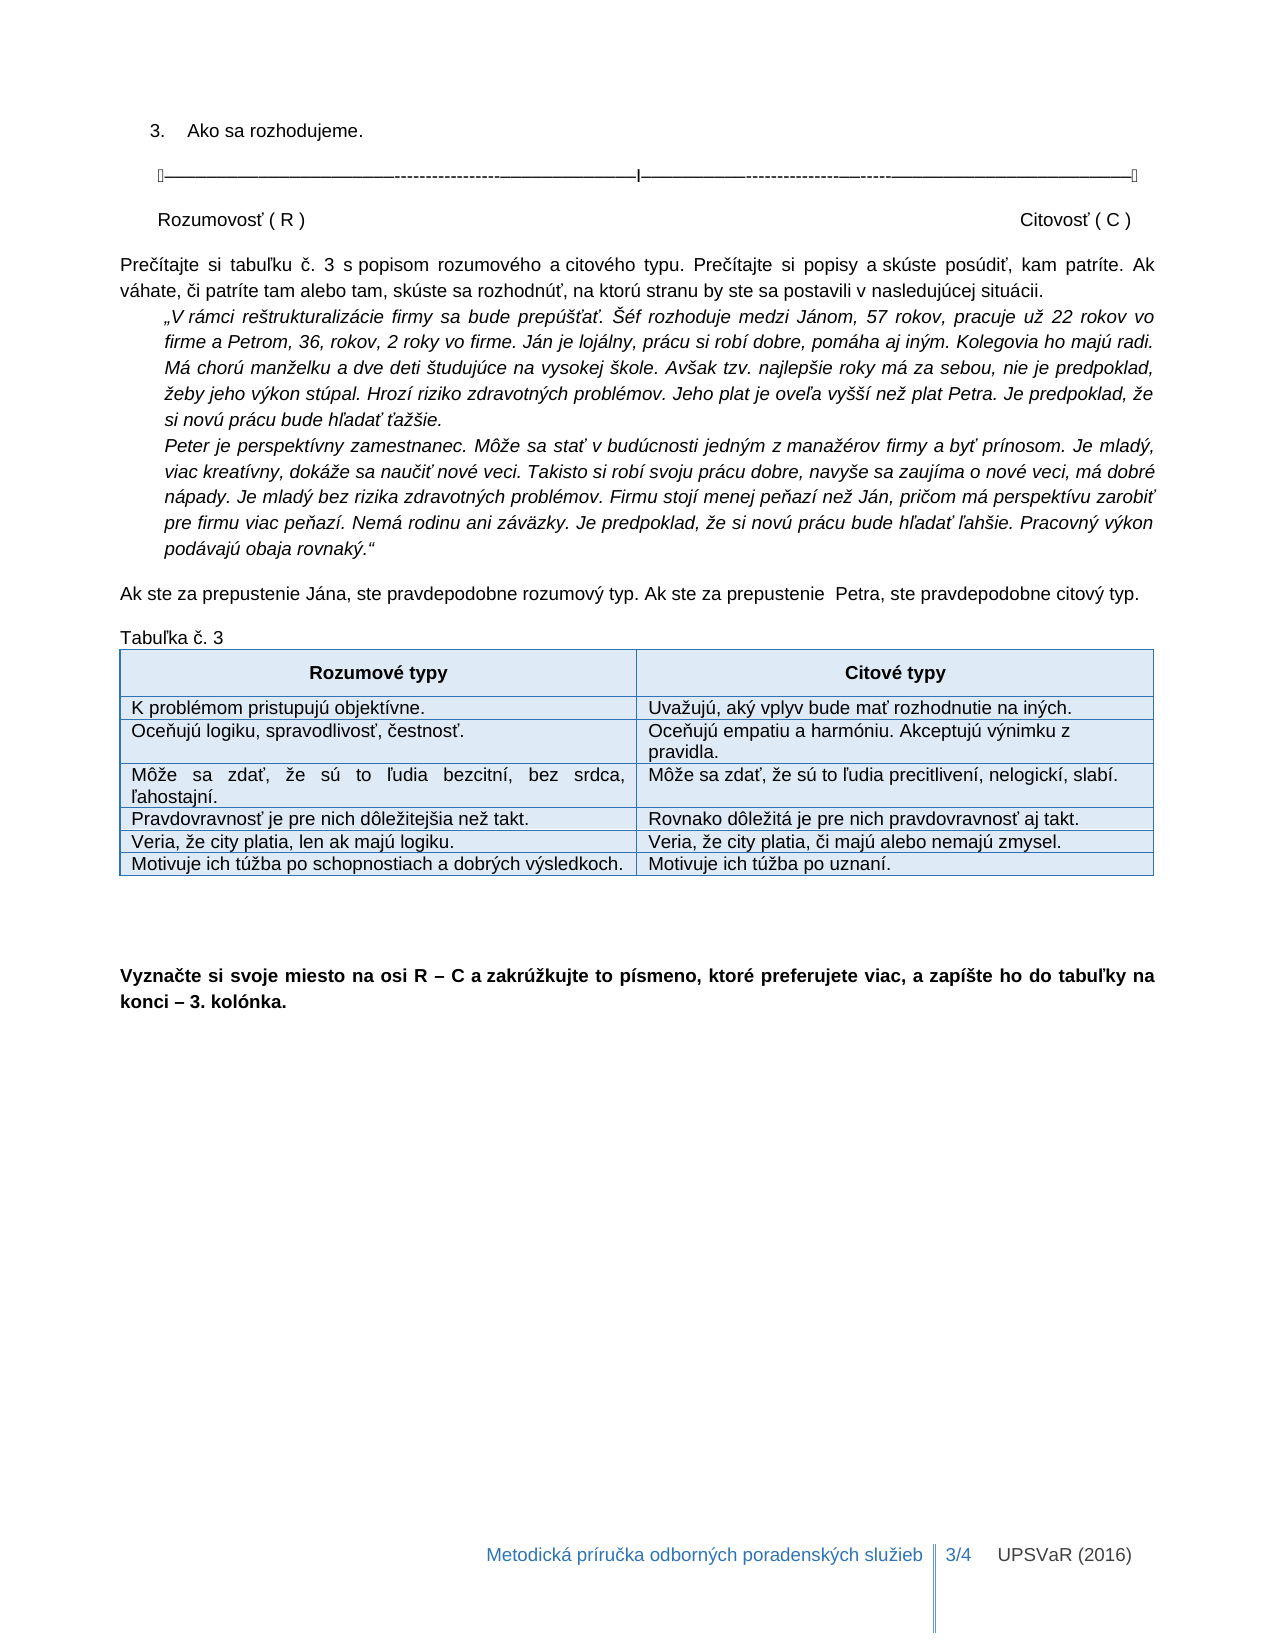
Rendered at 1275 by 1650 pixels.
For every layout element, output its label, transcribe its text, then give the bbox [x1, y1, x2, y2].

table_cell Oceňujú logiku, spravodlivosť, čestnosť. [121, 720, 636, 763]
table_cell K problémom pristupujú objektívne. [121, 697, 636, 719]
table_cell Môže sa zdať, že sú to ľudia bezcitní, bez srdca, ľahostajní. [121, 764, 636, 807]
table_header Rozumové typy [121, 650, 636, 696]
table_cell Rovnako dôležitá je pre nich pravdovravnosť aj takt. [637, 808, 1153, 829]
table_cell Motivuje ich túžba po uznaní. [637, 853, 1153, 875]
table_cell Môže sa zdať, že sú to ľudia precitlivení, nelogickí, slabí. [637, 764, 1153, 807]
text Vyznačte si svoje miesto na osi R – C a zakrúžkujte to písmeno, ktoré preferujete viac, a zapíšte ho do tabuľky na konci – 3. kolónka. [120, 965, 1155, 1012]
table_cell Motivuje ich túžba po schopnostiach a dobrých výsledkoch. [121, 853, 636, 875]
table_cell Veria, že city platia, či majú alebo nemajú zmysel. [637, 831, 1153, 852]
text Rozumovosť ( R ) Citovosť ( C ) [157, 209, 1155, 231]
table_cell Oceňujú empatiu a harmóniu. Akceptujú výnimku z pravidla. [637, 720, 1153, 763]
text Prečítajte si tabuľku č. 3 s popisom rozumového a citového typu. Prečítajte si popisy a skúste posúdiť, kam patríte. Ak váhate, či patríte tam alebo tam, skúste sa rozhodnúť, na ktorú stranu by ste sa postavili v nasledujúcej situácii. [120, 254, 1155, 301]
text Ak ste za prepustenie Jána, ste pravdepodobne rozumový typ. Ak ste za prepustenie Petra, ste pravdepodobne citový typ. [120, 583, 1155, 604]
table_cell Veria, že city platia, len ak majú logiku. [121, 831, 636, 852]
text „V rámci reštrukturalizácie firmy sa bude prepúšťať. Šéf rozhoduje medzi Jánom, 57 rokov, pracuje už 22 rokov vo firme a Petrom, 36, rokov, 2 roky vo firme. Ján je lojálny, prácu si robí dobre, pomáha aj iným. Kolegovia ho majú radi. Má chorú manželku a dve deti študujúce na vysokej škole. Avšak tzv. najlepšie roky má za sebou, nie je predpoklad, žeby jeho výkon stúpal. Hrozí riziko zdravotných problémov. Jeho plat je oveľa vyšší než plat Petra. Je predpoklad, že si novú prácu bude hľadať ťažšie. [164, 306, 1155, 430]
table_cell Uvažujú, aký vplyv bude mať rozhodnutie na iných. [637, 697, 1153, 719]
table_header Citové typy [637, 650, 1153, 696]
text ––––––––––––––––––––––-----------------–––––––––––––I––––––––––---------------––-----––––––––––––––––––––––– [157, 164, 1155, 186]
text Peter je perspektívny zamestnanec. Môže sa stať v budúcnosti jedným z manažérov firmy a byť prínosom. Je mladý, viac kreatívny, dokáže sa naučiť nové veci. Takisto si robí svoju prácu dobre, navyše sa zaujíma o nové veci, má dobré nápady. Je mladý bez rizika zdravotných problémov. Firmu stojí menej peňazí než Ján, pričom má perspektívu zarobiť pre firmu viac peňazí. Nemá rodinu ani záväzky. Je predpoklad, že si novú prácu bude hľadať ľahšie. Pracovný výkon podávajú obaja rovnaký.“ [164, 435, 1155, 559]
table_cell Pravdovravnosť je pre nich dôležitejšia než takt. [121, 808, 636, 829]
text Tabuľka č. 3 [120, 627, 1155, 649]
list Ako sa rozhodujeme. [149, 120, 1155, 142]
